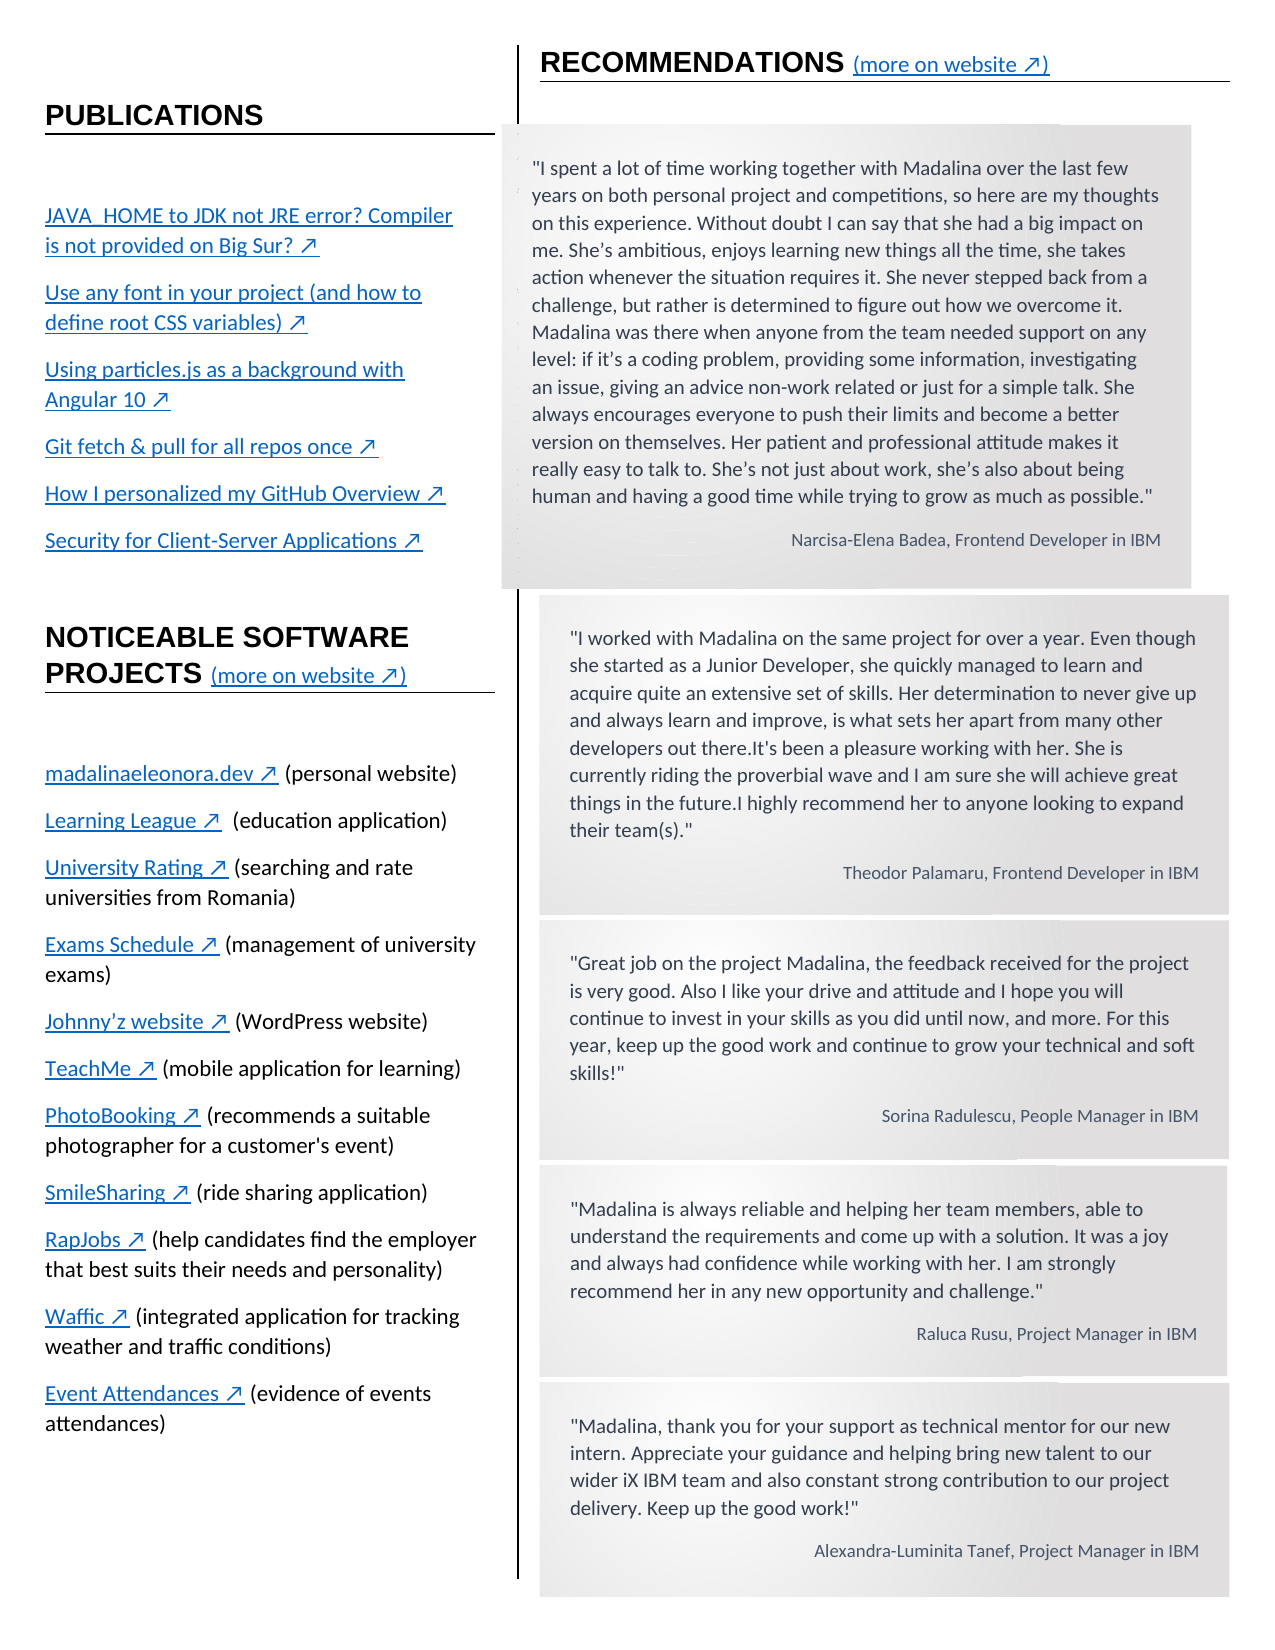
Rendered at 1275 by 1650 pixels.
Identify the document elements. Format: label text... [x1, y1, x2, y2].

text University Rating ↗ (searching and rate universities from Romania) [45, 853, 495, 911]
text TeachMe ↗ (mobile application for learning) [45, 1054, 495, 1082]
text Learning League ↗ (education application) [45, 806, 495, 834]
text RECOMMENDATIONS (more on website ↗) [540, 45, 1230, 81]
text madalinaeleonora.dev ↗ (personal website) [45, 759, 495, 787]
text How I personalized my GitHub Overview ↗ [45, 479, 495, 507]
text Git fetch & pull for all repos once ↗ [45, 432, 495, 460]
text PUBLICATIONS [45, 98, 495, 133]
text Security for Client-Server Applications ↗ [45, 526, 495, 554]
text Exams Schedule ↗ (management of university exams) [45, 930, 495, 988]
text Use any font in your project (and how to define root CSS variables) ↗ [45, 278, 495, 336]
text Waffic ↗ (integrated application for tracking weather and traffic conditions) [45, 1302, 495, 1360]
text PhotoBooking ↗ (recommends a suitable photographer for a customer's event) [45, 1101, 495, 1159]
text Johnny’z website ↗ (WordPress website) [45, 1007, 495, 1035]
text NOTICEABLE SOFTWARE PROJECTS (more on website ↗) [45, 620, 495, 692]
text JAVA_HOME to JDK not JRE error? Compiler is not provided on Big Sur? ↗ [45, 201, 495, 259]
text RapJobs ↗ (help candidates find the employer that best suits their needs and personality) [45, 1225, 495, 1283]
text Using particles.js as a background with Angular 10 ↗ [45, 355, 495, 413]
text Event Attendances ↗ (evidence of events attendances) [45, 1379, 495, 1437]
text SmileSharing ↗ (ride sharing application) [45, 1178, 495, 1206]
